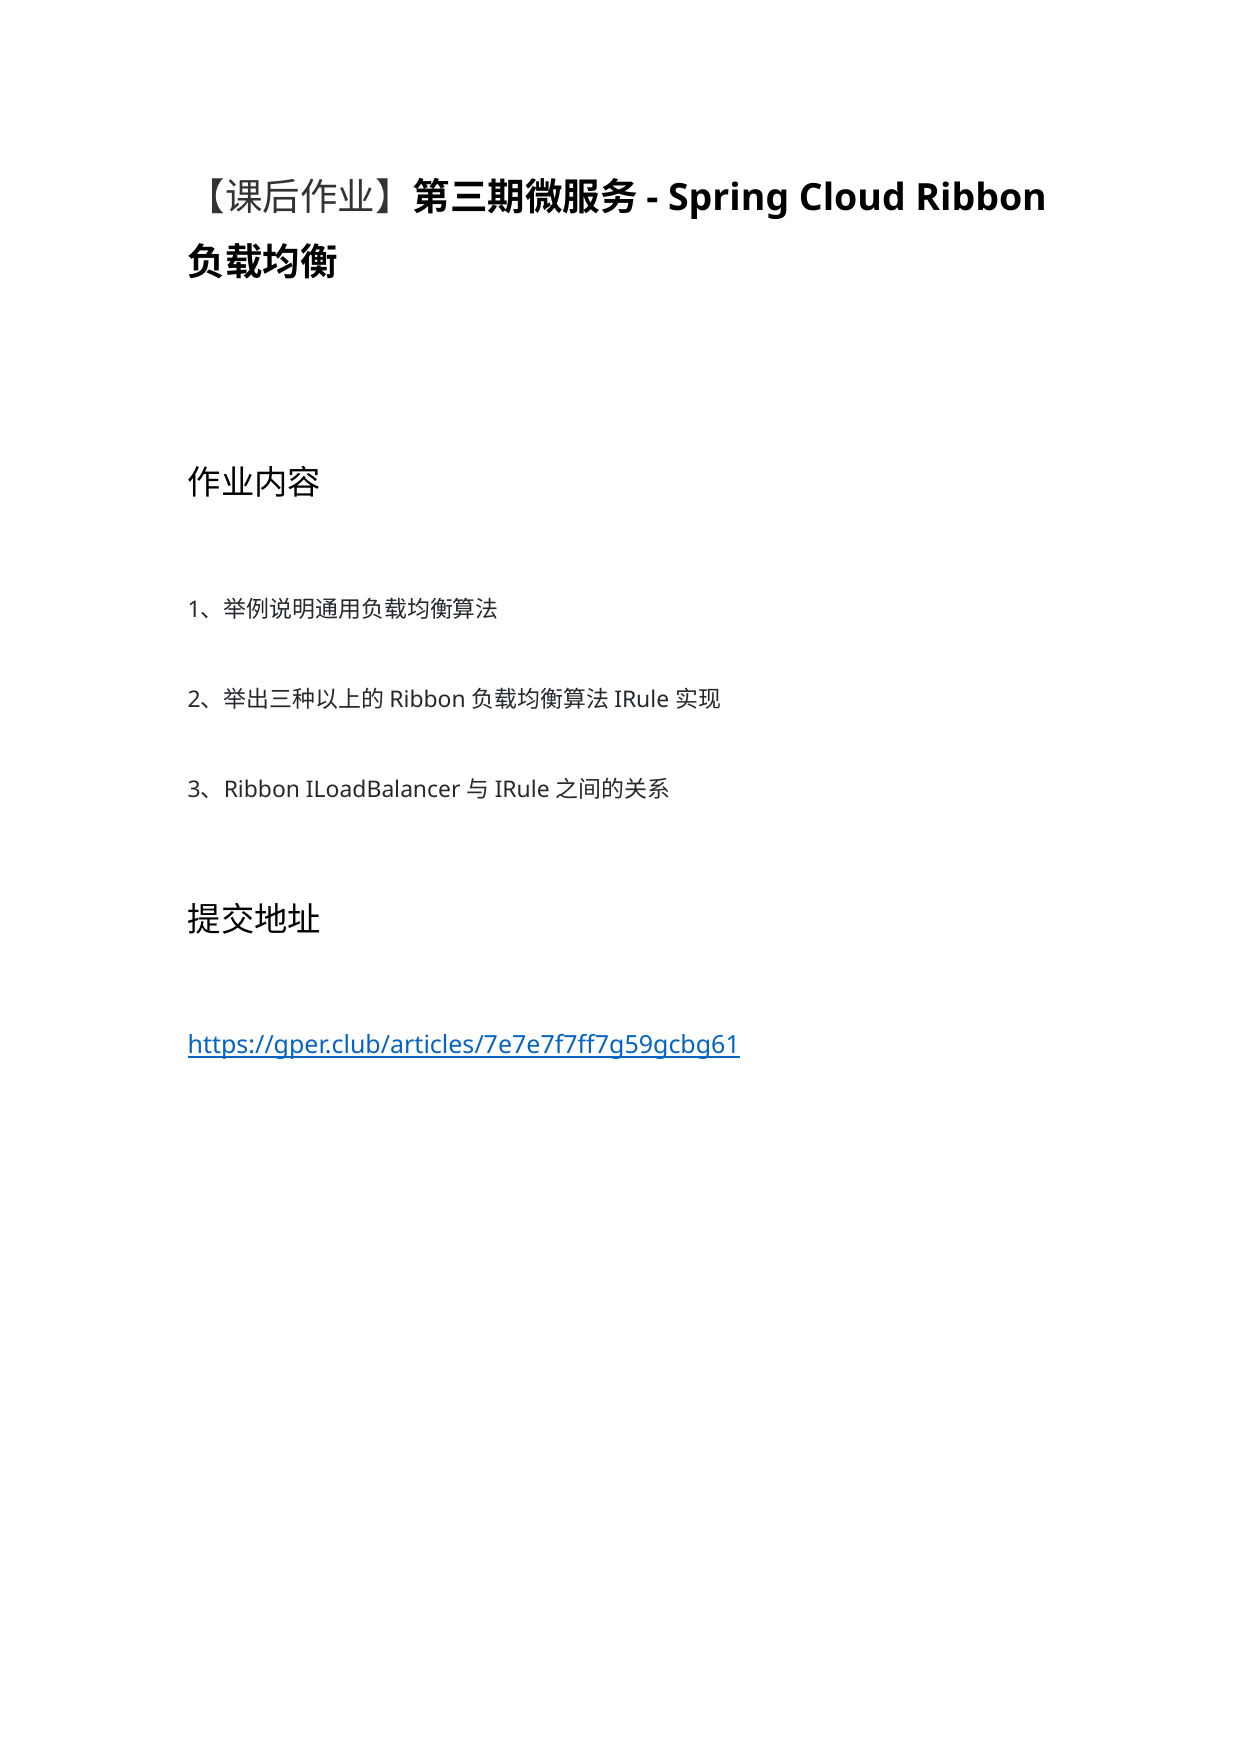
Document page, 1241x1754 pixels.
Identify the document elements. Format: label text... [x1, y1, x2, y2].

text https://gper.club/articles/7e7e7f7ff7g59gcbg61 [187, 1011, 1053, 1076]
subtitle 作业内容 [187, 448, 1053, 513]
text 3、Ribbon ILoadBalancer 与 IRule 之间的关系 [187, 754, 1053, 819]
text 1、举例说明通用负载均衡算法 [187, 574, 1053, 639]
subtitle 提交地址 [187, 885, 1053, 950]
text 2、举出三种以上的 Ribbon 负载均衡算法 IRule 实现 [187, 664, 1053, 729]
text 【课后作业】第三期微服务 - Spring Cloud Ribbon 负载均衡 [187, 162, 1053, 292]
